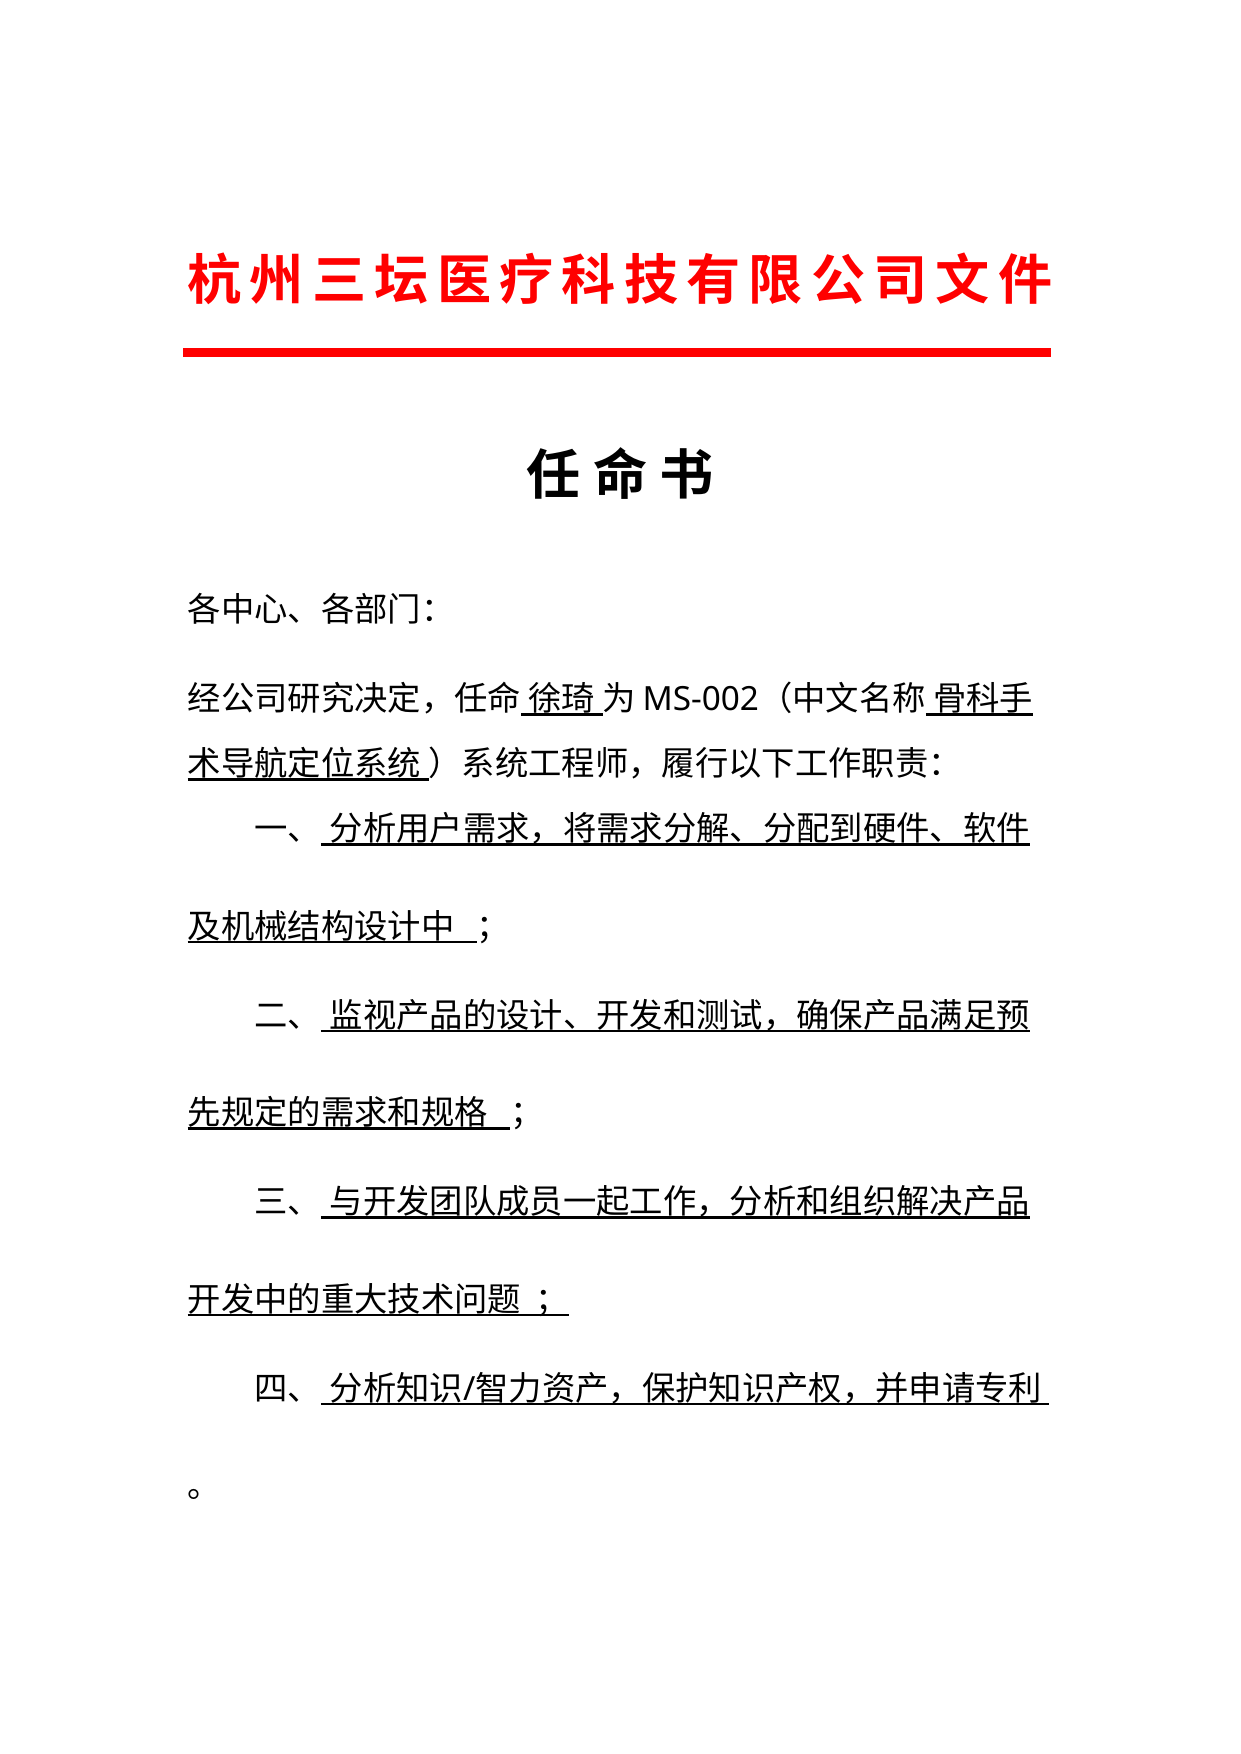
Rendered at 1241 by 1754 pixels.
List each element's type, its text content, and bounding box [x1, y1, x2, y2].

list 与开发团队成员一起工作，分析和组织解决产品开发中的重大技术问题 ； [187, 1167, 1053, 1329]
list 监视产品的设计、开发和测试，确保产品满足预先规定的需求和规格 ； [187, 980, 1053, 1143]
text 杭州三坛医疗科技有限公司文件 [187, 227, 1053, 324]
list 分析用户需求，将需求分解、分配到硬件、软件及机械结构设计中 ； [187, 794, 1053, 956]
text 各中心、各部门： [187, 575, 1053, 640]
text 经公司研究决定，任命 徐琦 为MS-002（中文名称 骨科手术导航定位系统 ）系统工程师，履行以下工作职责： [187, 664, 1053, 794]
list 分析知识/智力资产，保护知识产权，并申请专利 。 [187, 1353, 1053, 1516]
text 任 命 书 [187, 422, 1053, 519]
